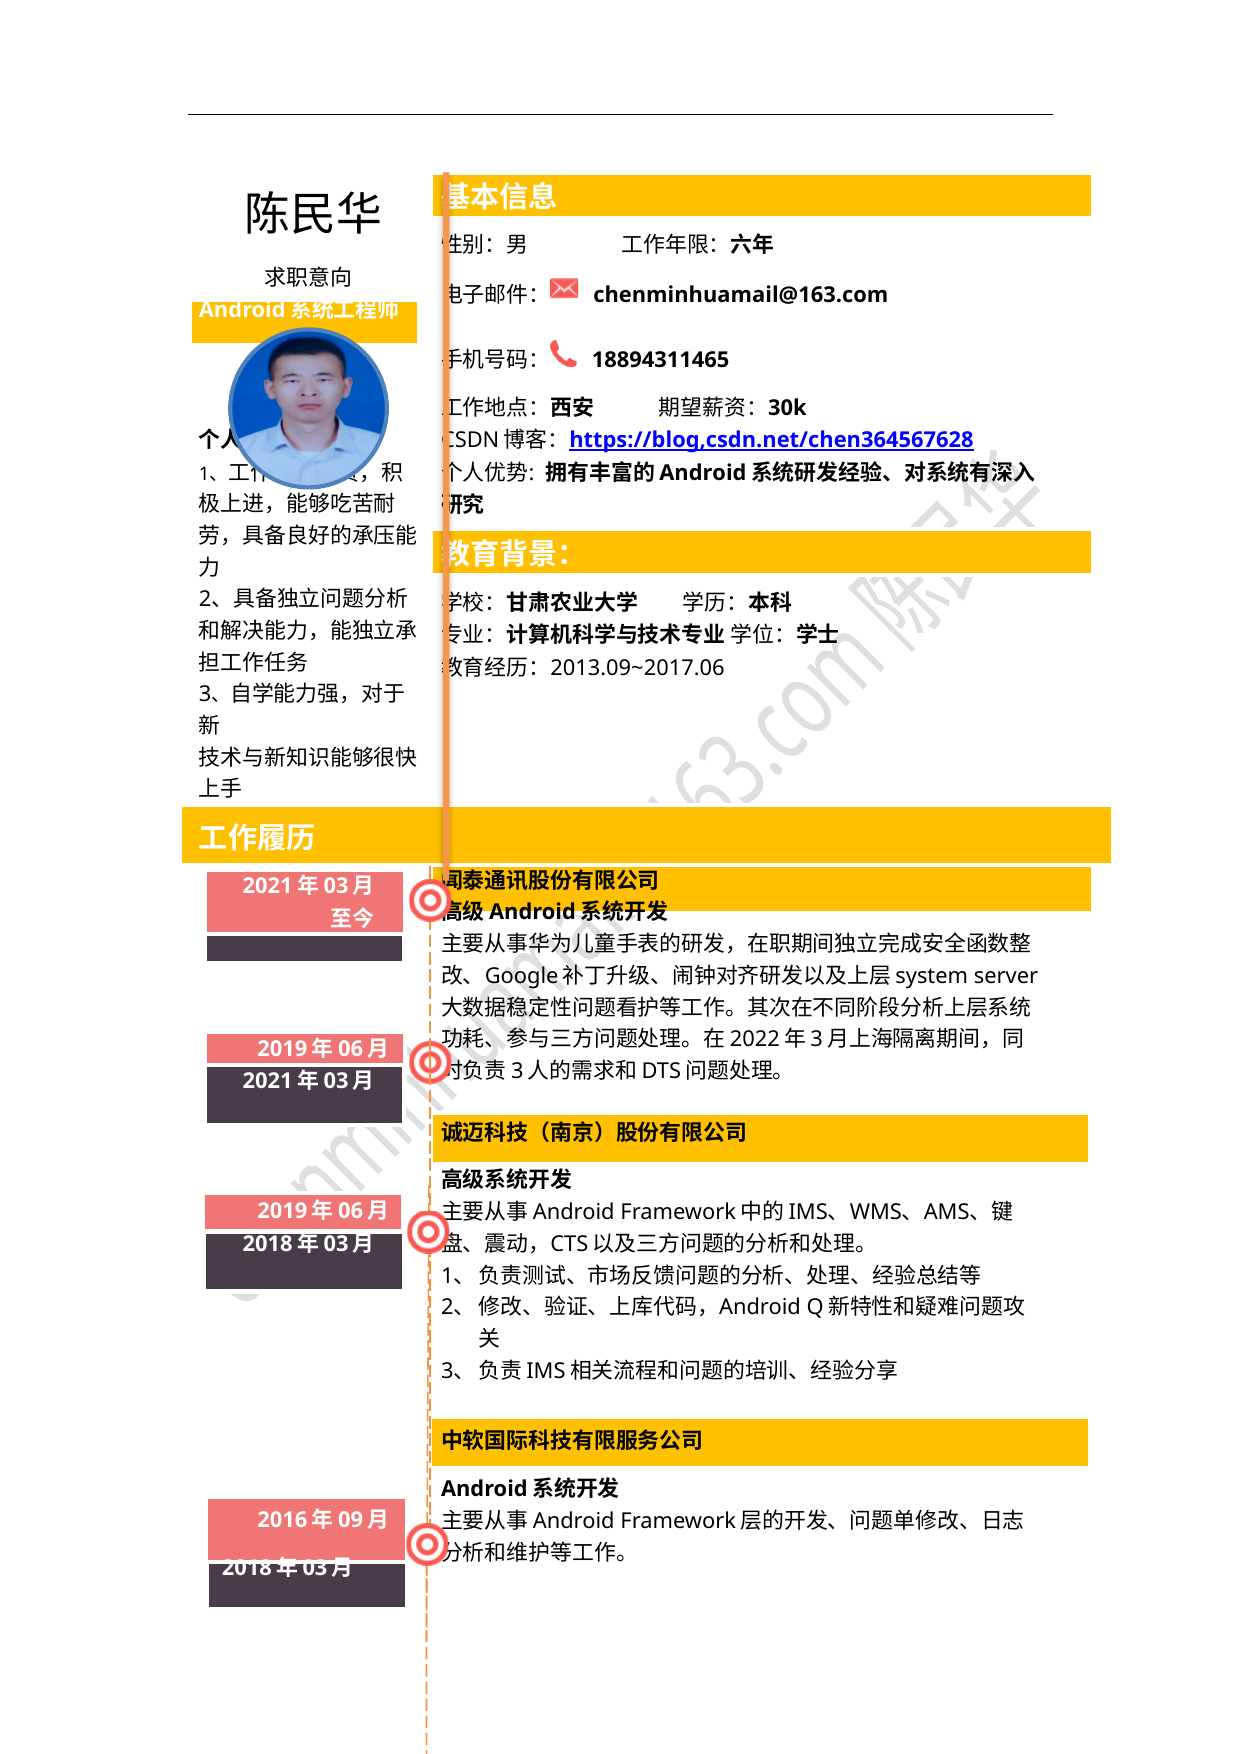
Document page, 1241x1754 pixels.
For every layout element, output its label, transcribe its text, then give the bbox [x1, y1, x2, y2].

picture [233, 332, 384, 485]
picture [409, 1041, 452, 1084]
picture [550, 340, 577, 367]
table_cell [430, 803, 1053, 1583]
picture [409, 879, 452, 922]
table_header 陈民华 求职意向 Android系统工程师 个人评价： 1、工作认真负责，积极上进，能够吃苦耐劳，具备良好的承压能力 2、具备独立问题分析和解决能力，能独立承担工作任务 3、自学能力强，对于新 技术与新知识能够很快上手 [188, 162, 429, 803]
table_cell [188, 803, 429, 1583]
picture [407, 1211, 450, 1254]
table_header 基本信息 性别：男 工作年限：六年 电子邮件： chenminhuamail@163.com 手机号码： 18894311465 工作地点：西安 期望薪资：30k CSDN博客：https://blog,csdn.net/chen364567628 个人优势: 拥有丰富的Android系统研发经验、对系统有深入研究 教育背景： 学校：甘肃农业大学 学历：本科 专业：计算机科学与技术专业 学位：学士 教育经历：2013.09~2017.06 [430, 162, 1053, 803]
picture [406, 1523, 449, 1566]
picture [550, 274, 579, 303]
